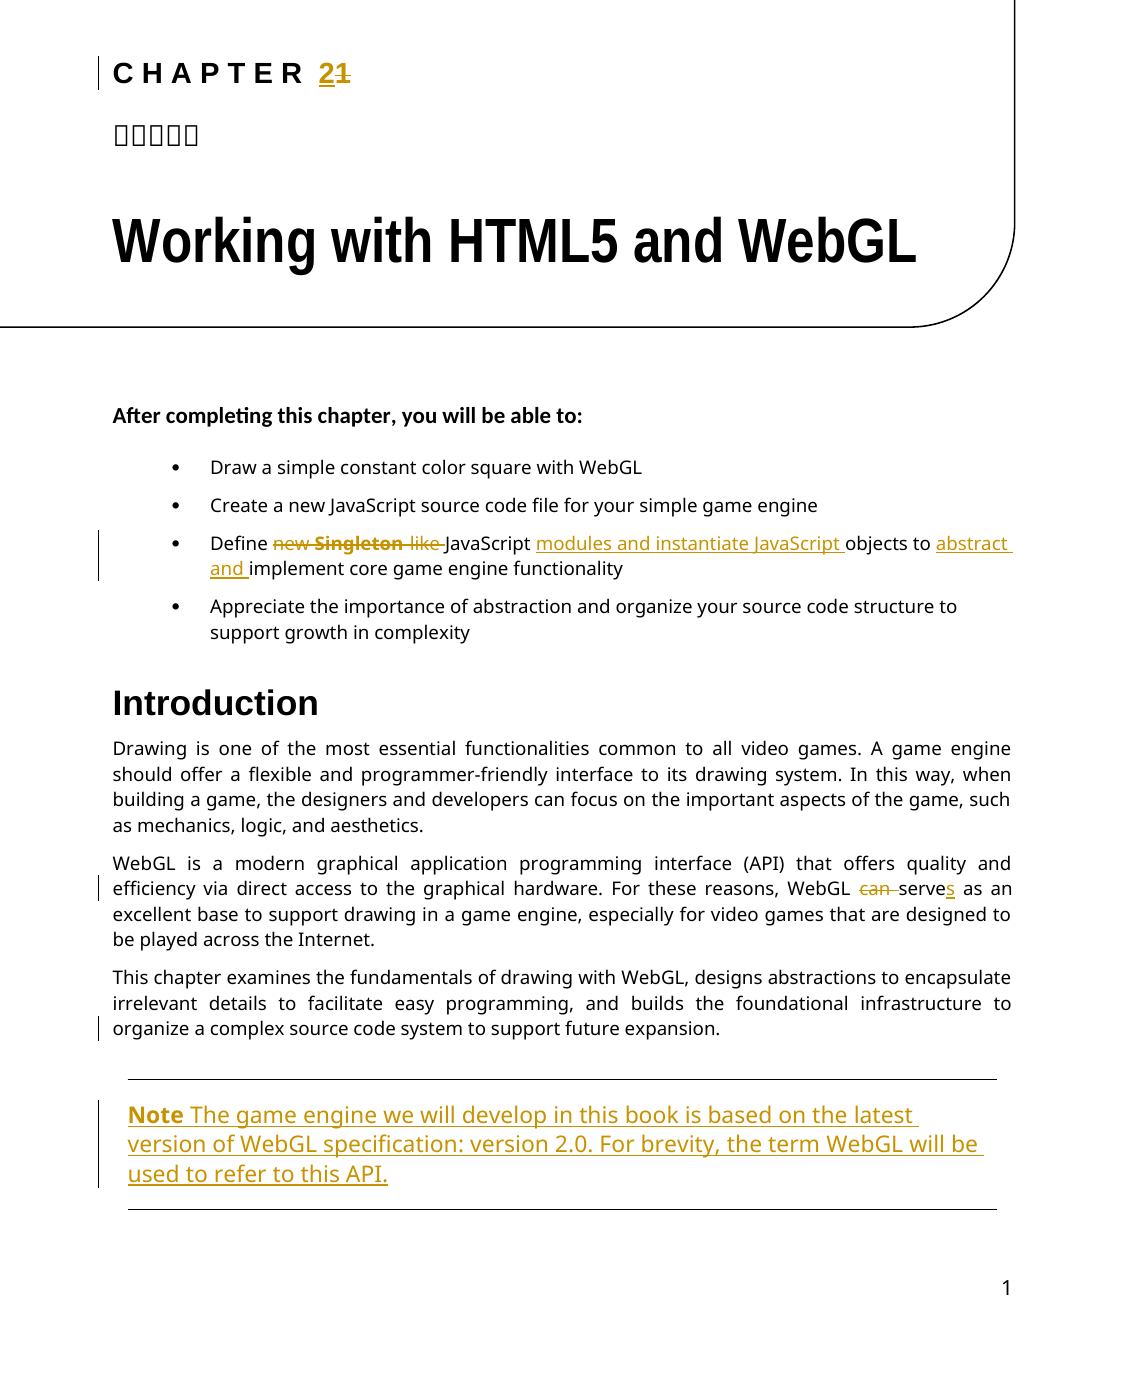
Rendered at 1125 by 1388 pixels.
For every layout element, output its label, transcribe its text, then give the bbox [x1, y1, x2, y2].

subtitle Introduction [112, 682, 1012, 723]
text Draw a simple constant color square with WebGL [172, 454, 1012, 479]
text Create a new JavaScript source code file for your simple game engine [172, 492, 1012, 517]
text Drawing is one of the most essential functionalities common to all video games. A game engine should offer a flexible and programmer-friendly interface to its drawing system. In this way, when building a game, the designers and developers can focus on the important aspects of the game, such as mechanics, logic, and aesthetics. [112, 735, 1012, 837]
text Appreciate the importance of abstraction and organize your source code structure to support growth in complexity [172, 593, 1012, 644]
text This chapter examines the fundamentals of drawing with WebGL, designs abstractions to encapsulate irrelevant details to facilitate easy programming, and builds the foundational infrastructure to organize a complex source code system to support future expansion. [112, 964, 1012, 1041]
text WebGL is a modern graphical application programming interface (API) that offers quality and efficiency via direct access to the graphical hardware. For these reasons, WebGL serve as an excellent base to support drawing in a game engine, especially for video games that are designed to be played across the Internet. [112, 850, 1012, 952]
text Define JavaScript objects to implement core game engine functionality [172, 530, 1012, 581]
text After completing this chapter, you will be able to: [112, 401, 1012, 429]
title Working with HTML5 and WebGL [112, 204, 1012, 276]
